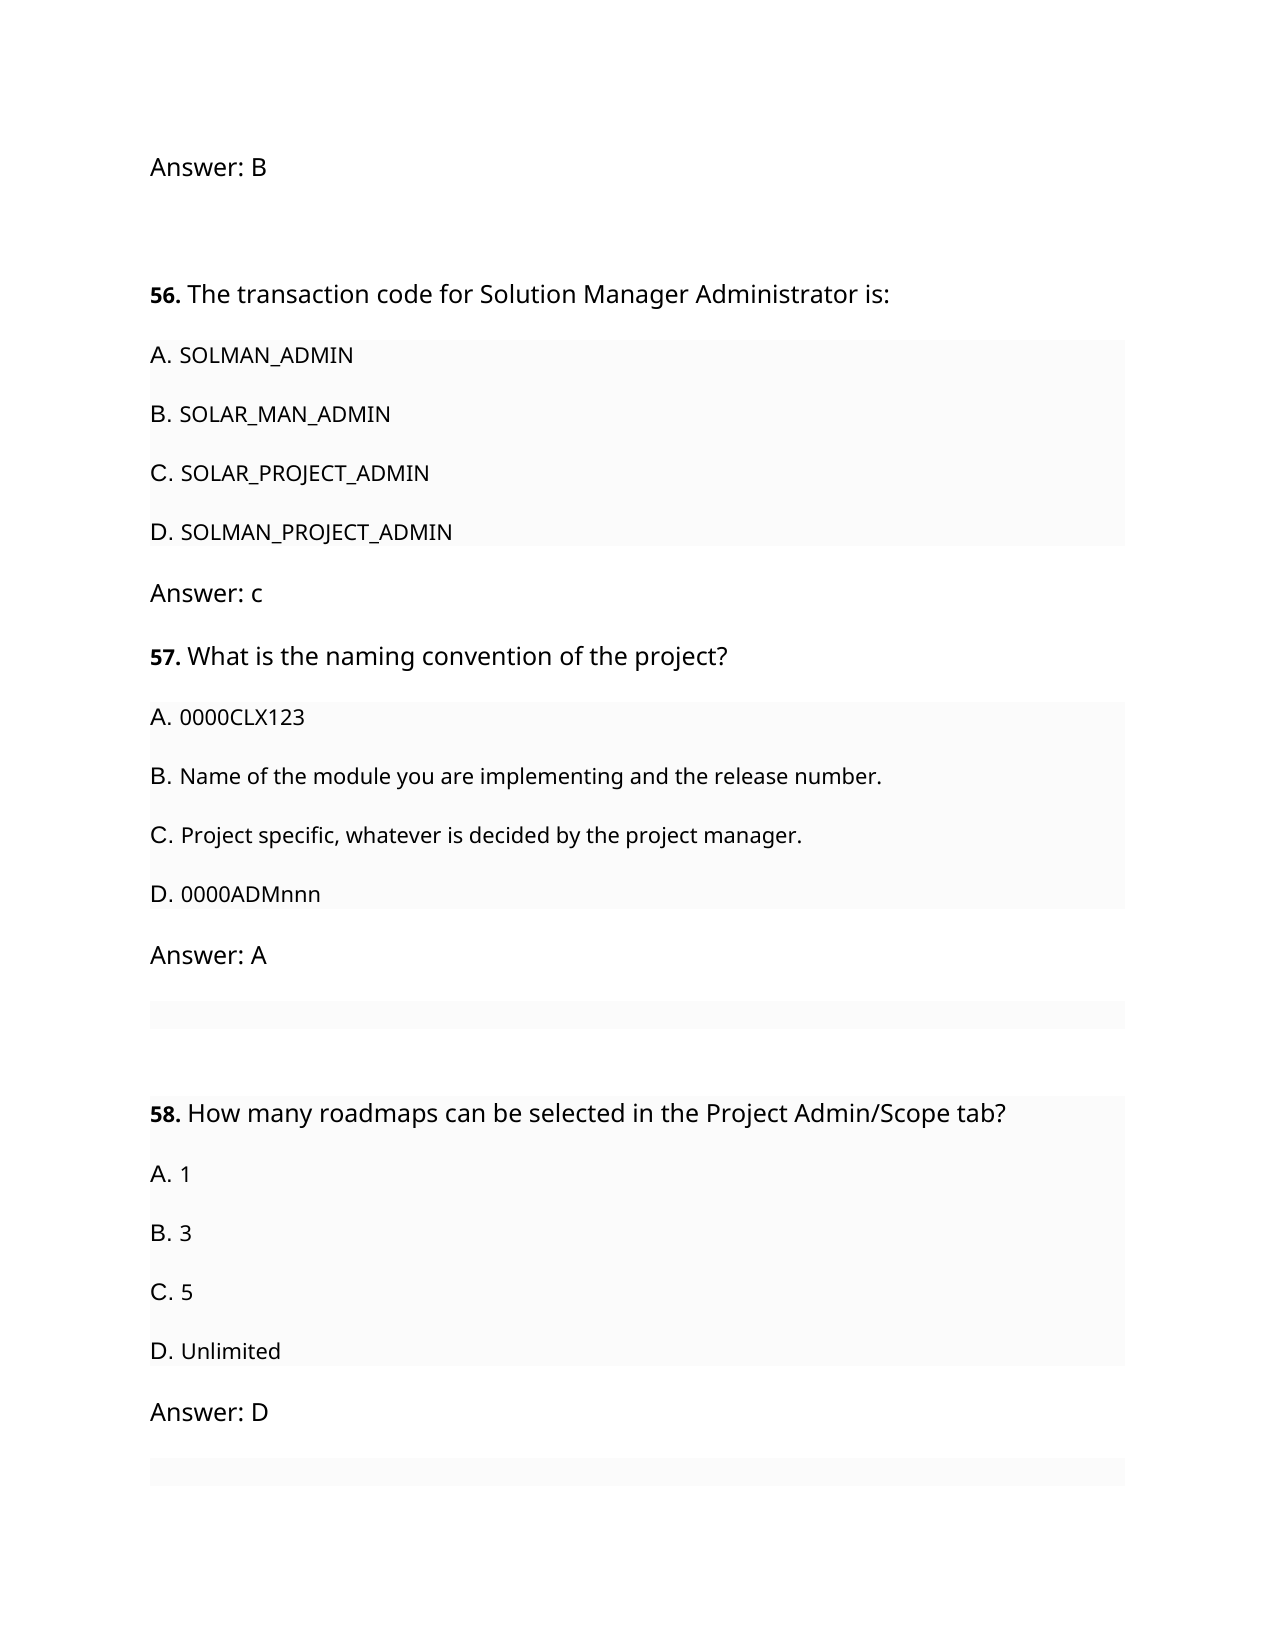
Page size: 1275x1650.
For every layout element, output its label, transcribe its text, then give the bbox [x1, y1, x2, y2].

text A. SOLMAN_ADMIN [150, 340, 1125, 369]
text D. 0000ADMnnn [150, 879, 1125, 909]
text 56. The transaction code for Solution Manager Administrator is: [150, 276, 1125, 311]
text A. 0000CLX123 [150, 702, 1125, 732]
text Answer: c [150, 576, 1125, 609]
text A. 1 [150, 1159, 1125, 1189]
text C. 5 [150, 1277, 1125, 1307]
text 57. What is the naming convention of the project? [150, 639, 1125, 673]
text D. Unlimited [150, 1336, 1125, 1366]
text B. SOLAR_MAN_ADMIN [150, 399, 1125, 428]
text B. 3 [150, 1218, 1125, 1248]
text C. Project specific, whatever is decided by the project manager. [150, 820, 1125, 850]
text Answer: A [150, 938, 1125, 972]
text 58. How many roadmaps can be selected in the Project Admin/Scope tab? [150, 1096, 1125, 1130]
text Answer: B [150, 150, 1125, 184]
text Answer: D [150, 1395, 1125, 1429]
text C. SOLAR_PROJECT_ADMIN [150, 458, 1125, 487]
text D. SOLMAN_PROJECT_ADMIN [150, 517, 1125, 546]
text B. Name of the module you are implementing and the release number. [150, 761, 1125, 791]
